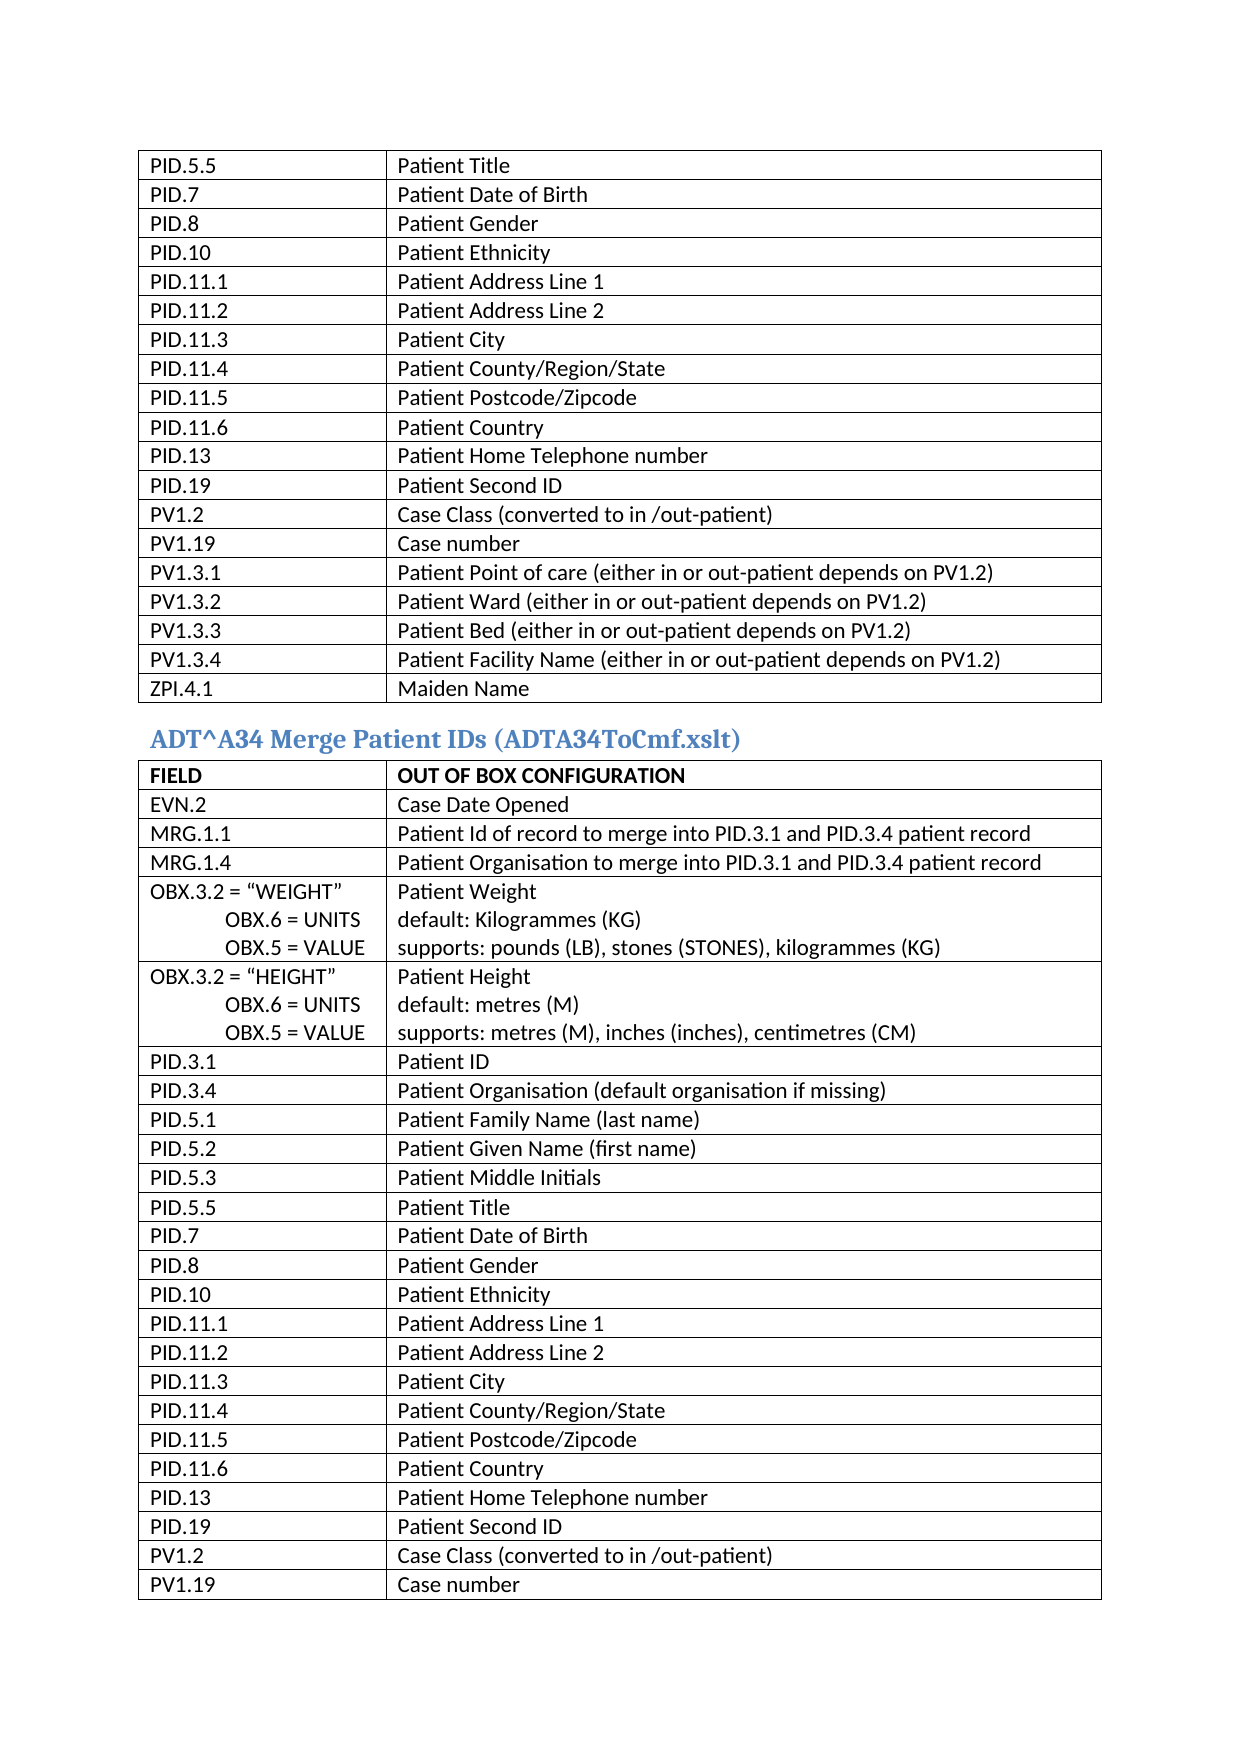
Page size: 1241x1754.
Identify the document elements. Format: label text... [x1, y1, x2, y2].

table_cell PID.10 [139, 1280, 386, 1308]
table_cell Patient Family Name (last name) [387, 1105, 1101, 1133]
table_cell PID.11.6 [139, 1454, 386, 1482]
table_cell Patient Bed (either in or out-patient depends on PV1.2) [387, 616, 1101, 644]
table_cell PID.5.3 [139, 1164, 386, 1192]
table_cell PV1.2 [139, 500, 386, 528]
table_cell PID.3.4 [139, 1076, 386, 1104]
table_cell Patient Point of care (either in or out-patient depends on PV1.2) [387, 558, 1101, 586]
table_cell PID.5.5 [139, 1193, 386, 1221]
table_cell PV1.3.4 [139, 645, 386, 673]
table_cell OBX.3.2 = “HEIGHT” OBX.6 = UNITS OBX.5 = VALUE [139, 962, 386, 1046]
table_cell PID.11.2 [139, 1338, 386, 1366]
table_cell Patient Organisation (default organisation if missing) [387, 1076, 1101, 1104]
table_cell Case Class (converted to in /out-patient) [387, 500, 1101, 528]
table_cell Patient Address Line 2 [387, 296, 1101, 324]
table_cell PID.11.3 [139, 325, 386, 353]
table_cell Maiden Name [387, 674, 1101, 702]
table_cell PID.11.2 [139, 296, 386, 324]
table_cell PID.11.3 [139, 1367, 386, 1395]
table_cell Patient Date of Birth [387, 180, 1101, 208]
table_cell PV1.19 [139, 529, 386, 557]
table_cell Patient Weight default: Kilogrammes (KG) supports: pounds (LB), stones (STONES), kilogrammes (KG) [387, 877, 1101, 961]
table_cell Case number [387, 529, 1101, 557]
table_cell PID.11.5 [139, 1425, 386, 1453]
table_cell PID.10 [139, 238, 386, 266]
table_cell Patient Country [387, 1454, 1101, 1482]
table_cell Patient Postcode/Zipcode [387, 384, 1101, 412]
table_cell Patient Postcode/Zipcode [387, 1425, 1101, 1453]
table_cell PID.11.4 [139, 355, 386, 382]
table_cell PID.19 [139, 471, 386, 499]
table_cell Patient County/Region/State [387, 355, 1101, 382]
table_cell Patient Gender [387, 1251, 1101, 1279]
table_cell PID.11.1 [139, 267, 386, 295]
table_cell Patient Organisation to merge into PID.3.1 and PID.3.4 patient record [387, 848, 1101, 876]
table_cell Patient Second ID [387, 471, 1101, 499]
table_cell PID.8 [139, 1251, 386, 1279]
table_cell Patient Address Line 1 [387, 1309, 1101, 1337]
table_cell Patient Facility Name (either in or out-patient depends on PV1.2) [387, 645, 1101, 673]
table_cell Patient ID [387, 1047, 1101, 1075]
table_cell Patient City [387, 1367, 1101, 1395]
table_cell Patient Second ID [387, 1512, 1101, 1540]
table_cell Patient Address Line 1 [387, 267, 1101, 295]
table_cell PID.11.4 [139, 1396, 386, 1424]
table_cell PID.13 [139, 442, 386, 470]
table_cell EVN.2 [139, 790, 386, 818]
table_cell PID.13 [139, 1483, 386, 1511]
table_cell Patient Id of record to merge into PID.3.1 and PID.3.4 patient record [387, 819, 1101, 847]
table_cell Patient Title [387, 1193, 1101, 1221]
table_cell PV1.3.2 [139, 587, 386, 615]
table_cell Patient Ward (either in or out-patient depends on PV1.2) [387, 587, 1101, 615]
table_cell Patient County/Region/State [387, 1396, 1101, 1424]
table_cell PID.5.1 [139, 1105, 386, 1133]
table_cell PID.7 [139, 180, 386, 208]
table_cell MRG.1.1 [139, 819, 386, 847]
table_cell MRG.1.4 [139, 848, 386, 876]
table_cell Patient Home Telephone number [387, 442, 1101, 470]
table_cell Patient Title [387, 151, 1101, 179]
table_cell ZPI.4.1 [139, 674, 386, 702]
table_cell PID.11.6 [139, 413, 386, 441]
subtitle ADT^A34 Merge Patient IDs (ADTA34ToCmf.xslt) [150, 724, 1137, 755]
table_cell PID.11.5 [139, 384, 386, 412]
table_cell Patient Address Line 2 [387, 1338, 1101, 1366]
table_header OUT OF BOX CONFIGURATION [387, 761, 1101, 789]
table_cell Patient Ethnicity [387, 1280, 1101, 1308]
table_cell PV1.2 [139, 1541, 386, 1569]
table_cell Patient Height default: metres (M) supports: metres (M), inches (inches), centimetres (CM) [387, 962, 1101, 1046]
table_cell Case number [387, 1570, 1101, 1598]
table_cell PID.8 [139, 209, 386, 237]
table_cell Patient Gender [387, 209, 1101, 237]
table_cell PID.3.1 [139, 1047, 386, 1075]
table_cell PID.5.2 [139, 1135, 386, 1162]
table_cell Patient Given Name (first name) [387, 1135, 1101, 1162]
table_cell Patient Middle Initials [387, 1164, 1101, 1192]
table_cell PV1.3.1 [139, 558, 386, 586]
table_cell Patient Date of Birth [387, 1222, 1101, 1250]
table_cell PID.5.5 [139, 151, 386, 179]
table_cell Patient Country [387, 413, 1101, 441]
table_cell PID.19 [139, 1512, 386, 1540]
table_cell PV1.3.3 [139, 616, 386, 644]
table_cell Case Class (converted to in /out-patient) [387, 1541, 1101, 1569]
table_header FIELD [139, 761, 386, 789]
table_cell OBX.3.2 = “WEIGHT” OBX.6 = UNITS OBX.5 = VALUE [139, 877, 386, 961]
table_cell Patient City [387, 325, 1101, 353]
table_cell Case Date Opened [387, 790, 1101, 818]
table_cell PV1.19 [139, 1570, 386, 1598]
table_cell PID.7 [139, 1222, 386, 1250]
table_cell PID.11.1 [139, 1309, 386, 1337]
table_cell Patient Home Telephone number [387, 1483, 1101, 1511]
table_cell Patient Ethnicity [387, 238, 1101, 266]
